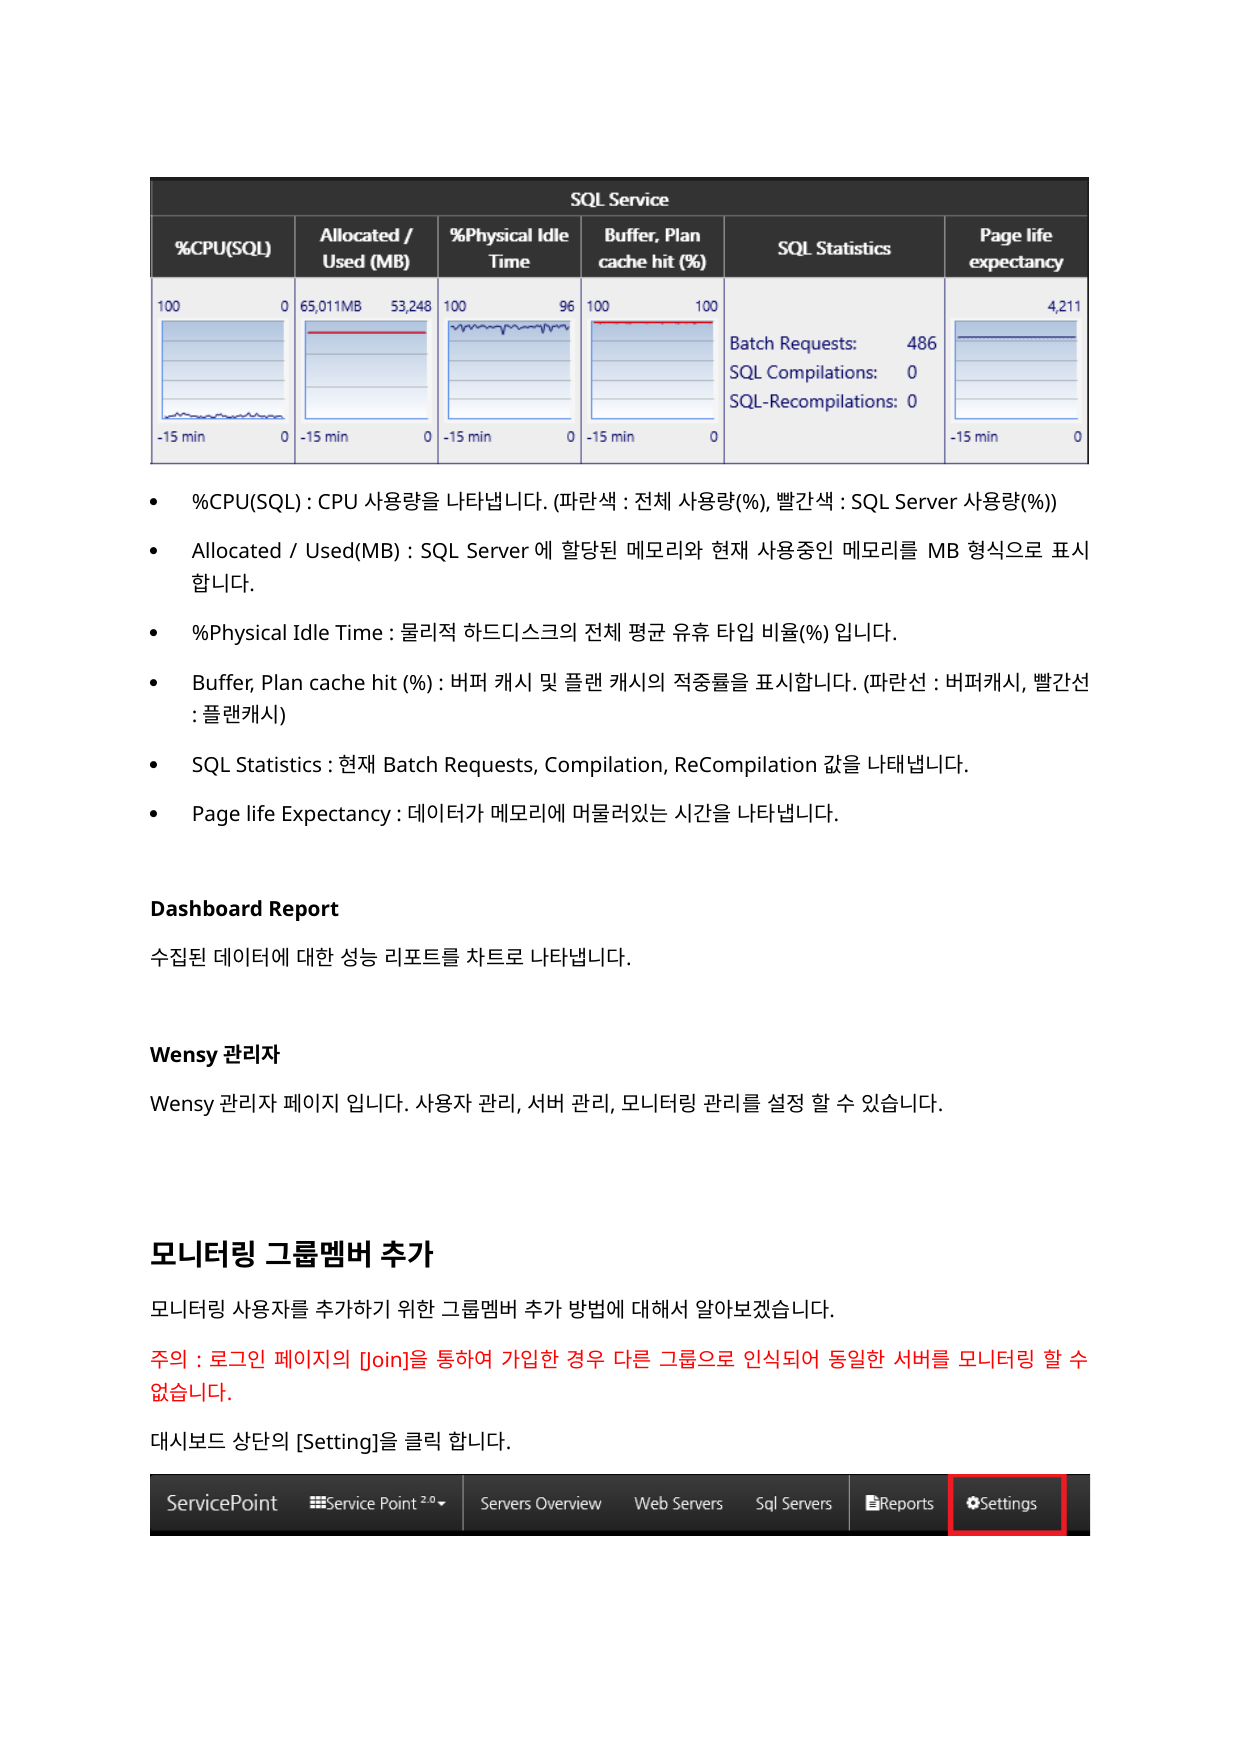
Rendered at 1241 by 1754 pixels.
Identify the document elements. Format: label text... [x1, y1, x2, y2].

list %CPU(SQL) : CPU 사용량을 나타냅니다. (파란색 : 전체 사용량(%), 빨간색 : SQL Server 사용량(%)) [150, 485, 1090, 515]
list SQL Statistics : 현재 Batch Requests, Compilation, ReCompilation 값을 나태냅니다. [150, 748, 1090, 778]
list Page life Expectancy : 데이터가 메모리에 머물러있는 시간을 나타냅니다. [150, 797, 1090, 828]
list %Physical Idle Time : 물리적 하드디스크의 전체 평균 유휴 타입 비율(%) 입니다. [150, 617, 1090, 647]
text 모니터링 그룹멤버 추가 [150, 1231, 1090, 1274]
picture [150, 1474, 1091, 1536]
text 수집된 데이터에 대한 성능 리포트를 차트로 나타냅니다. [150, 941, 1090, 972]
text 모니터링 사용자를 추가하기 위한 그룹멤버 추가 방법에 대해서 알아보겠습니다. [150, 1294, 1090, 1324]
text Dashboard Report [150, 894, 1090, 922]
list Allocated / Used(MB) : SQL Server에 할당된 메모리와 현재 사용중인 메모리를 MB 형식으로 표시 합니다. [150, 534, 1090, 597]
text 대시보드 상단의 [Setting]을 클릭 합니다. [150, 1425, 1090, 1455]
text Wensy 관리자 페이지 입니다. 사용자 관리, 서버 관리, 모니터링 관리를 설정 할 수 있습니다. [150, 1087, 1090, 1118]
picture [150, 177, 1089, 467]
text 주의 : 로그인 페이지의 [Join]을 통하여 가입한 경우 다른 그룹으로 인식되어 동일한 서버를 모니터링 할 수 없습니다. [150, 1343, 1090, 1406]
list Buffer, Plan cache hit (%) : 버퍼 캐시 및 플랜 캐시의 적중률을 표시합니다. (파란선 : 버퍼캐시, 빨간선 : 플랜캐시) [150, 666, 1090, 729]
text Wensy 관리자 [150, 1038, 1090, 1068]
